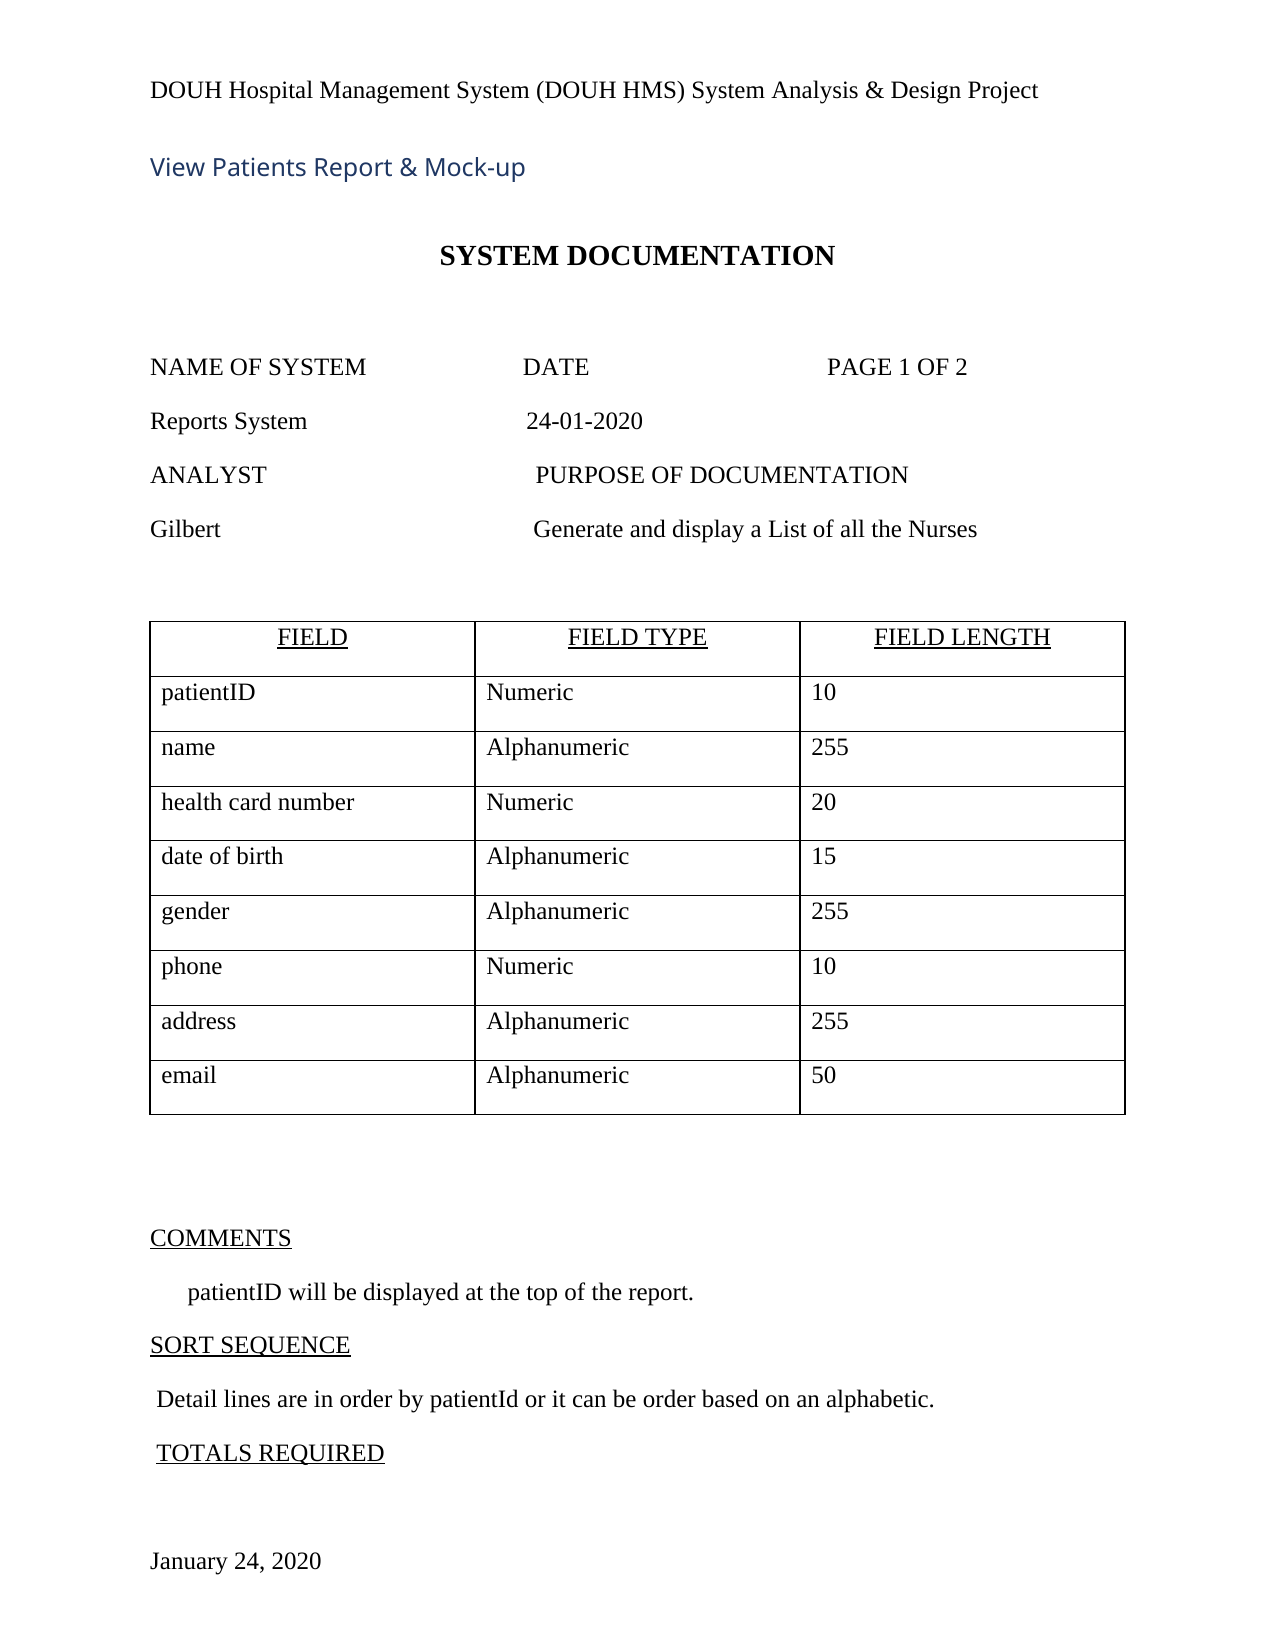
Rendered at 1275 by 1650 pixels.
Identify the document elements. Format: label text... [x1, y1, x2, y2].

text patientID will be displayed at the top of the report. [187, 1277, 1125, 1305]
table_cell 20 [801, 787, 1124, 840]
table_cell phone [151, 951, 474, 1005]
text NAME OF SYSTEM DATE PAGE 1 OF 2 [150, 352, 1125, 381]
table_cell 255 [801, 1006, 1124, 1059]
text TOTALS REQUIRED [150, 1438, 1125, 1467]
text ANALYST PURPOSE OF DOCUMENTATION [150, 460, 1125, 489]
table_cell Alphanumeric [476, 732, 799, 786]
table_cell 10 [801, 677, 1124, 731]
table_cell health card number [151, 787, 474, 840]
table_cell Alphanumeric [476, 1006, 799, 1059]
text SORT SEQUENCE [150, 1330, 1125, 1359]
text Gilbert Generate and display a List of all the Nurses [150, 514, 1125, 542]
table_cell Numeric [476, 951, 799, 1005]
table_cell email [151, 1061, 474, 1114]
table_cell Numeric [476, 787, 799, 840]
table_cell name [151, 732, 474, 786]
table_header FIELD LENGTH [801, 622, 1124, 676]
table_cell 10 [801, 951, 1124, 1005]
table_cell Numeric [476, 677, 799, 731]
table_cell date of birth [151, 841, 474, 895]
text Reports System 24-01-2020 [150, 406, 1125, 435]
subtitle View Patients Report & Mock-up [150, 150, 1125, 184]
table_cell patientID [151, 677, 474, 731]
text SYSTEM DOCUMENTATION [150, 238, 1125, 271]
table_header FIELD TYPE [476, 622, 799, 676]
text COMMENTS [150, 1223, 1125, 1252]
text Detail lines are in order by patientId or it can be order based on an alphabetic. [150, 1384, 1125, 1413]
table_cell 255 [801, 732, 1124, 786]
table_cell 255 [801, 896, 1124, 950]
table_cell address [151, 1006, 474, 1059]
table_cell Alphanumeric [476, 896, 799, 950]
table_cell gender [151, 896, 474, 950]
table_cell 50 [801, 1061, 1124, 1114]
table_cell Alphanumeric [476, 841, 799, 895]
table_header FIELD [151, 622, 474, 676]
table_cell 15 [801, 841, 1124, 895]
table_cell Alphanumeric [476, 1061, 799, 1114]
